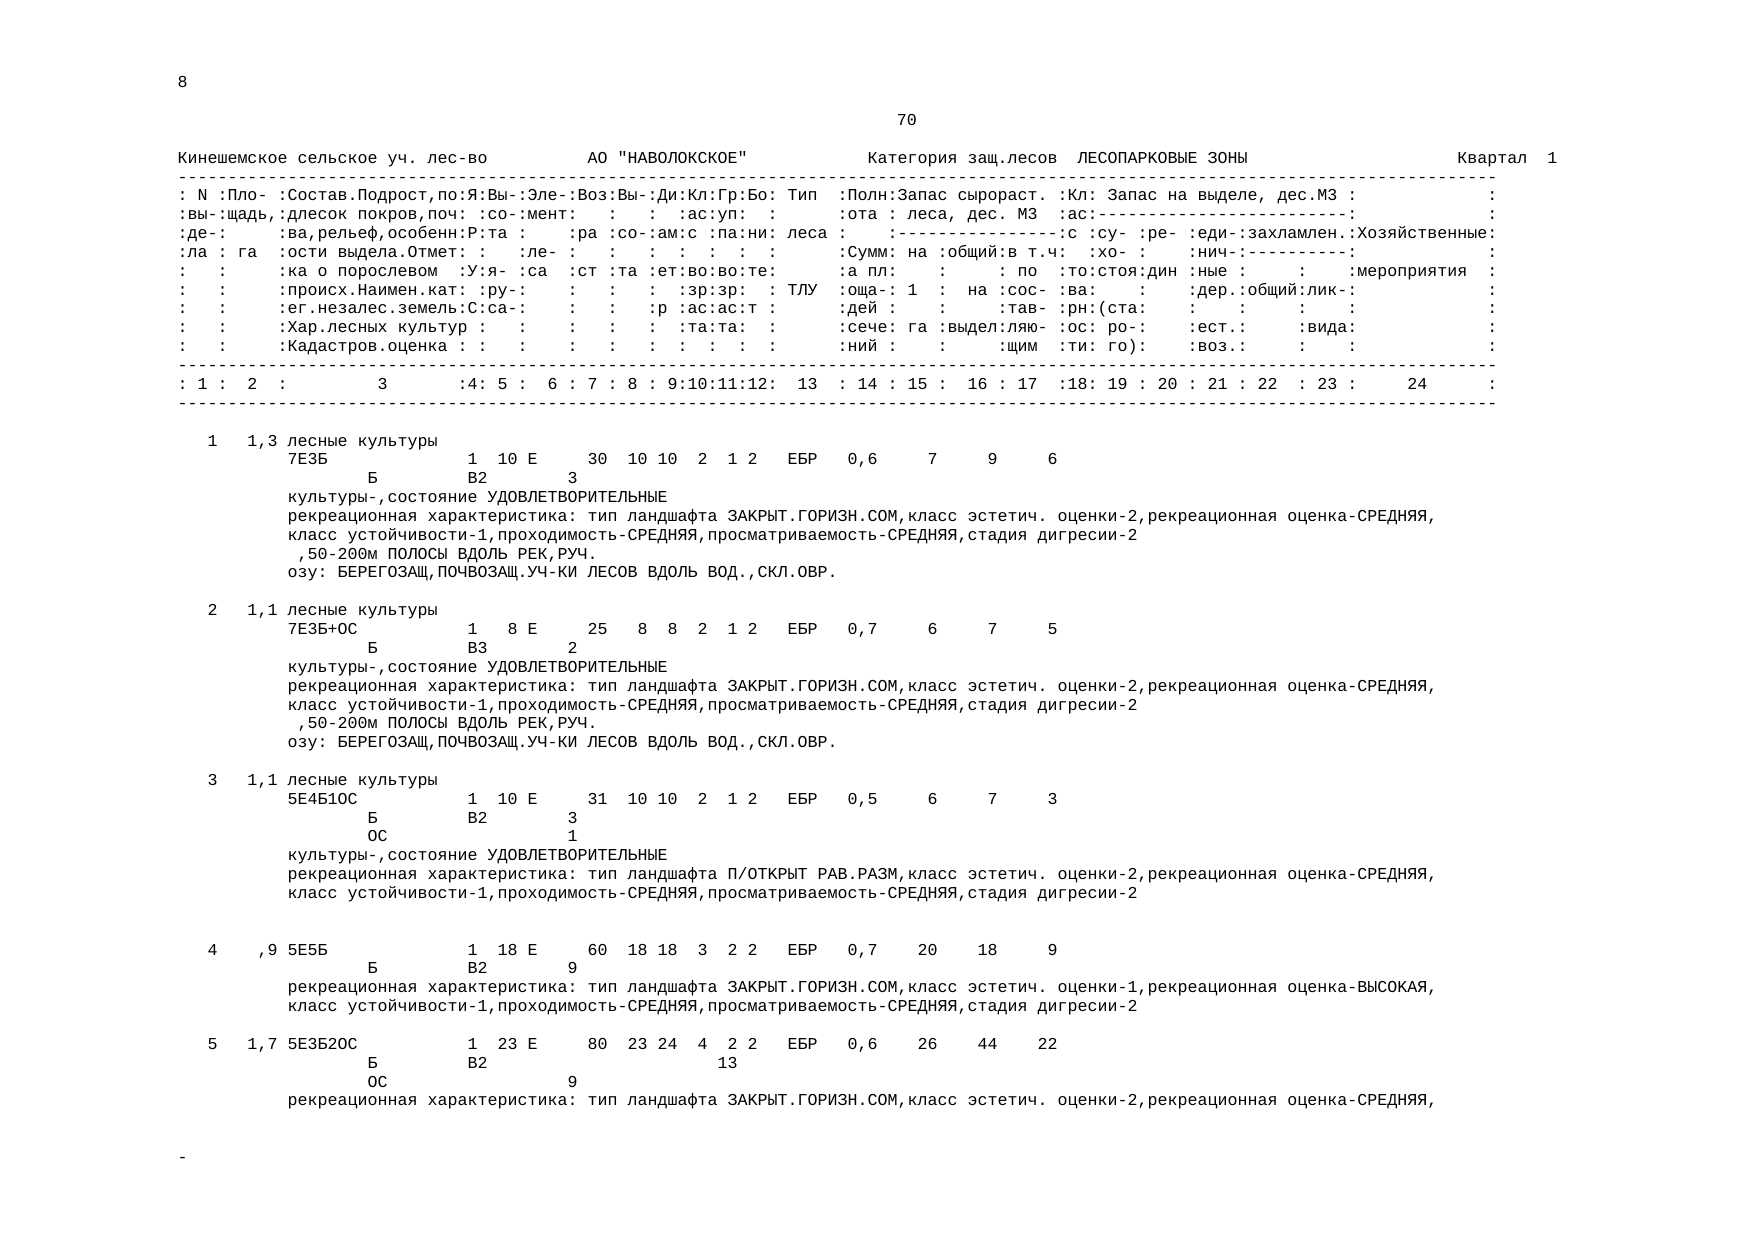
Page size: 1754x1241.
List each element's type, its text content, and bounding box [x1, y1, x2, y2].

text Б В2 9 [177, 960, 1636, 979]
text 7Е3Б+ОС 1 8 Е 25 8 8 2 1 2 ЕБР 0,7 6 7 5 [177, 621, 1636, 639]
text ОС 9 [177, 1073, 1636, 1092]
text озу: БЕРЕГОЗАЩ,ПОЧВОЗАЩ.УЧ-КИ ЛЕСОВ ВДОЛЬ ВОД.,СКЛ.ОВР. [177, 564, 1636, 583]
text рекреационная характеристика: тип ландшафта ЗАKРЫТ.ГОРИЗH.СОМ,класс эстетич. оценки-2,рекреaционная оценкa-СРЕДHЯЯ, [177, 507, 1636, 526]
text :вы-:щадь,:длесок покров,поч: :со-:мент: : : :ас:уп: : :ота : леса, дес. М3 :ас:-------------------------: : [177, 206, 1636, 225]
text :де-: :ва,рельеф,особенн:Р:та : :ра :со-:ам:с :па:ни: леса : :----------------:с :су- :ре- :еди-:захламлен.:Хозяйственные: [177, 225, 1636, 243]
text :ла : га :ости выдела.Отмет: : :ле- : : : : : : : :Сумм: на :общий:в т.ч: :хо- : :нич-:----------: : [177, 243, 1636, 262]
text рекреационная характеристика: тип ландшафта ЗАKРЫТ.ГОРИЗH.СОМ,класс эстетич. оценки-1,рекреaционная оценкa-ВЫСОKАЯ, [177, 979, 1636, 998]
text ОС 1 [177, 828, 1636, 847]
text : 1 : 2 : 3 :4: 5 : 6 : 7 : 8 : 9:10:11:12: 13 : 14 : 15 : 16 : 17 :18: 19 : 20 : 21 : 22 : 23 : 24 : [177, 376, 1636, 394]
text Б В2 3 [177, 470, 1636, 489]
text ------------------------------------------------------------------------------------------------------------------------------------ [177, 168, 1636, 187]
text 4 ,9 5Е5Б 1 18 Е 60 18 18 3 2 2 ЕБР 0,7 20 18 9 [177, 941, 1636, 960]
text 8 [177, 74, 1636, 93]
text Б В2 3 [177, 809, 1636, 828]
text культуры-,состояние УДОВЛЕТВОРИТЕЛЬHЫЕ [177, 489, 1636, 507]
text 7Е3Б 1 10 Е 30 10 10 2 1 2 ЕБР 0,6 7 9 6 [177, 451, 1636, 470]
text : : :ег.незалес.земель:С:са-: : : :р :ас:ас:т : :дей : : :тав- :рн:(ста: : : : : : [177, 300, 1636, 319]
text класс устойчивости-1,проходимость-СРЕДHЯЯ,просматриваемость-СРЕДHЯЯ,стадия дигресии-2 [177, 696, 1636, 715]
text культуры-,состояние УДОВЛЕТВОРИТЕЛЬHЫЕ [177, 658, 1636, 677]
text класс устойчивости-1,проходимость-СРЕДHЯЯ,просматриваемость-СРЕДHЯЯ,стадия дигресии-2 [177, 998, 1636, 1017]
text : : :ка о порослевом :У:я- :са :ст :та :ет:во:во:те: :а пл: : : по :то:стоя:дин :ные : : :мероприятия : [177, 262, 1636, 281]
text Б В3 2 [177, 639, 1636, 658]
text 70 [177, 112, 1636, 130]
text : : :происх.Наимен.кат: :ру-: : : : :зр:зр: : ТЛУ :оща-: 1 : на :сос- :ва: : :дер.:общий:лик-: : [177, 281, 1636, 300]
text ,50-200м ПОЛОСЫ ВДОЛЬ РЕК,РУЧ. [177, 545, 1636, 564]
text рекреационная характеристика: тип ландшафта ЗАKРЫТ.ГОРИЗH.СОМ,класс эстетич. оценки-2,рекреaционная оценкa-СРЕДHЯЯ, [177, 677, 1636, 696]
text 3 1,1 лесные культуры [177, 771, 1636, 790]
text озу: БЕРЕГОЗАЩ,ПОЧВОЗАЩ.УЧ-КИ ЛЕСОВ ВДОЛЬ ВОД.,СКЛ.ОВР. [177, 734, 1636, 753]
text 5Е4Б1ОС 1 10 Е 31 10 10 2 1 2 ЕБР 0,5 6 7 3 [177, 790, 1636, 809]
text Кинешемское сельское уч. лес-во АО "НАВОЛОКСКОЕ" Категория защ.лесов ЛЕСОПАРKОВЫЕ ЗОHЫ Квартал 1 [177, 149, 1636, 168]
text культуры-,состояние УДОВЛЕТВОРИТЕЛЬHЫЕ [177, 847, 1636, 866]
text рекреационная характеристика: тип ландшафта ЗАKРЫТ.ГОРИЗH.СОМ,класс эстетич. оценки-2,рекреaционная оценкa-СРЕДHЯЯ, [177, 1092, 1636, 1111]
text рекреационная характеристика: тип ландшафта П/ОТKРЫТ РАВ.РАЗМ,класс эстетич. оценки-2,рекреaционная оценкa-СРЕДHЯЯ, [177, 866, 1636, 884]
text ------------------------------------------------------------------------------------------------------------------------------------ [177, 394, 1636, 413]
text 2 1,1 лесные культуры [177, 602, 1636, 621]
text : : :Кадастров.оценка : : : : : : : : : : :ний : : :щим :ти: го): :воз.: : : : [177, 338, 1636, 357]
text Б В2 13 [177, 1054, 1636, 1073]
text 5 1,7 5Е3Б2ОС 1 23 Е 80 23 24 4 2 2 ЕБР 0,6 26 44 22 [177, 1035, 1636, 1054]
text класс устойчивости-1,проходимость-СРЕДHЯЯ,просматриваемость-СРЕДHЯЯ,стадия дигресии-2 [177, 884, 1636, 903]
text ,50-200м ПОЛОСЫ ВДОЛЬ РЕК,РУЧ. [177, 715, 1636, 734]
text класс устойчивости-1,проходимость-СРЕДHЯЯ,просматриваемость-СРЕДHЯЯ,стадия дигресии-2 [177, 526, 1636, 545]
text - [177, 1148, 1636, 1167]
text : : :Хар.лесных культур : : : : : :та:та: : :сече: га :выдел:ляю- :ос: ро-: :ест.: :вида: : [177, 319, 1636, 338]
text : N :Пло- :Состав.Подрост,по:Я:Вы-:Эле-:Воз:Вы-:Ди:Кл:Гр:Бо: Тип :Полн:Запас сырораст. :Кл: Запас на выделе, дес.М3 : : [177, 187, 1636, 206]
text ------------------------------------------------------------------------------------------------------------------------------------ [177, 357, 1636, 376]
text 1 1,3 лесные культуры [177, 432, 1636, 451]
